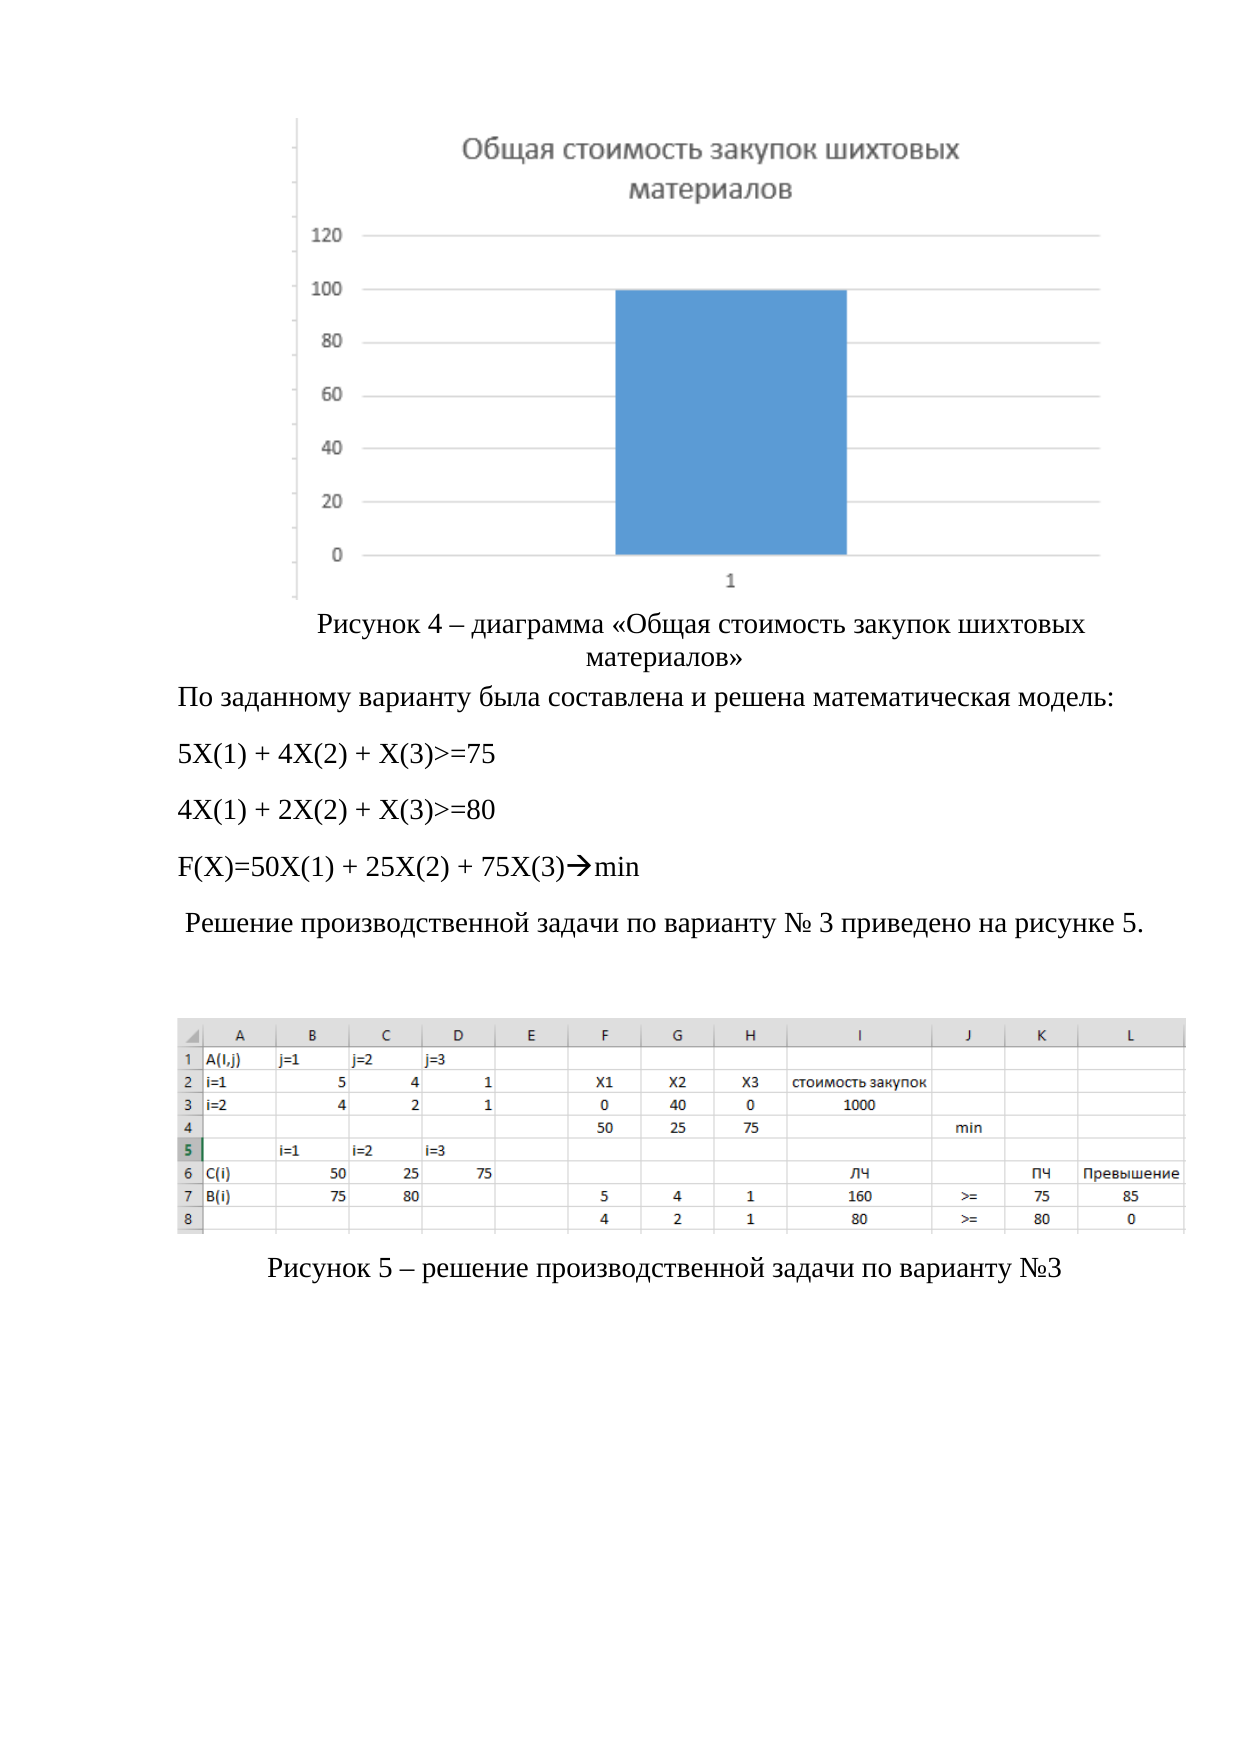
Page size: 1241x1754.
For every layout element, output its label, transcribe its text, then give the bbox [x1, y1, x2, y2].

text Рисунок 4 – диаграмма «Общая стоимость закупок шихтовых материалов» [177, 606, 1152, 673]
picture [291, 118, 1111, 600]
text 5X(1) + 4X(2) + X(3)>=75 [177, 736, 1152, 769]
text 4X(1) + 2X(2) + X(3)>=80 [177, 792, 1152, 826]
text F(X)=50X(1) + 25X(2) + 75X(3)min [177, 849, 1152, 882]
picture [177, 1018, 1186, 1234]
text Решение производственной задачи по варианту № 3 приведено на рисунке 5. [177, 906, 1152, 939]
text По заданному варианту была составлена и решена математическая модель: [177, 679, 1152, 713]
text Рисунок 5 – решение производственной задачи по варианту №3 [177, 1234, 1152, 1283]
